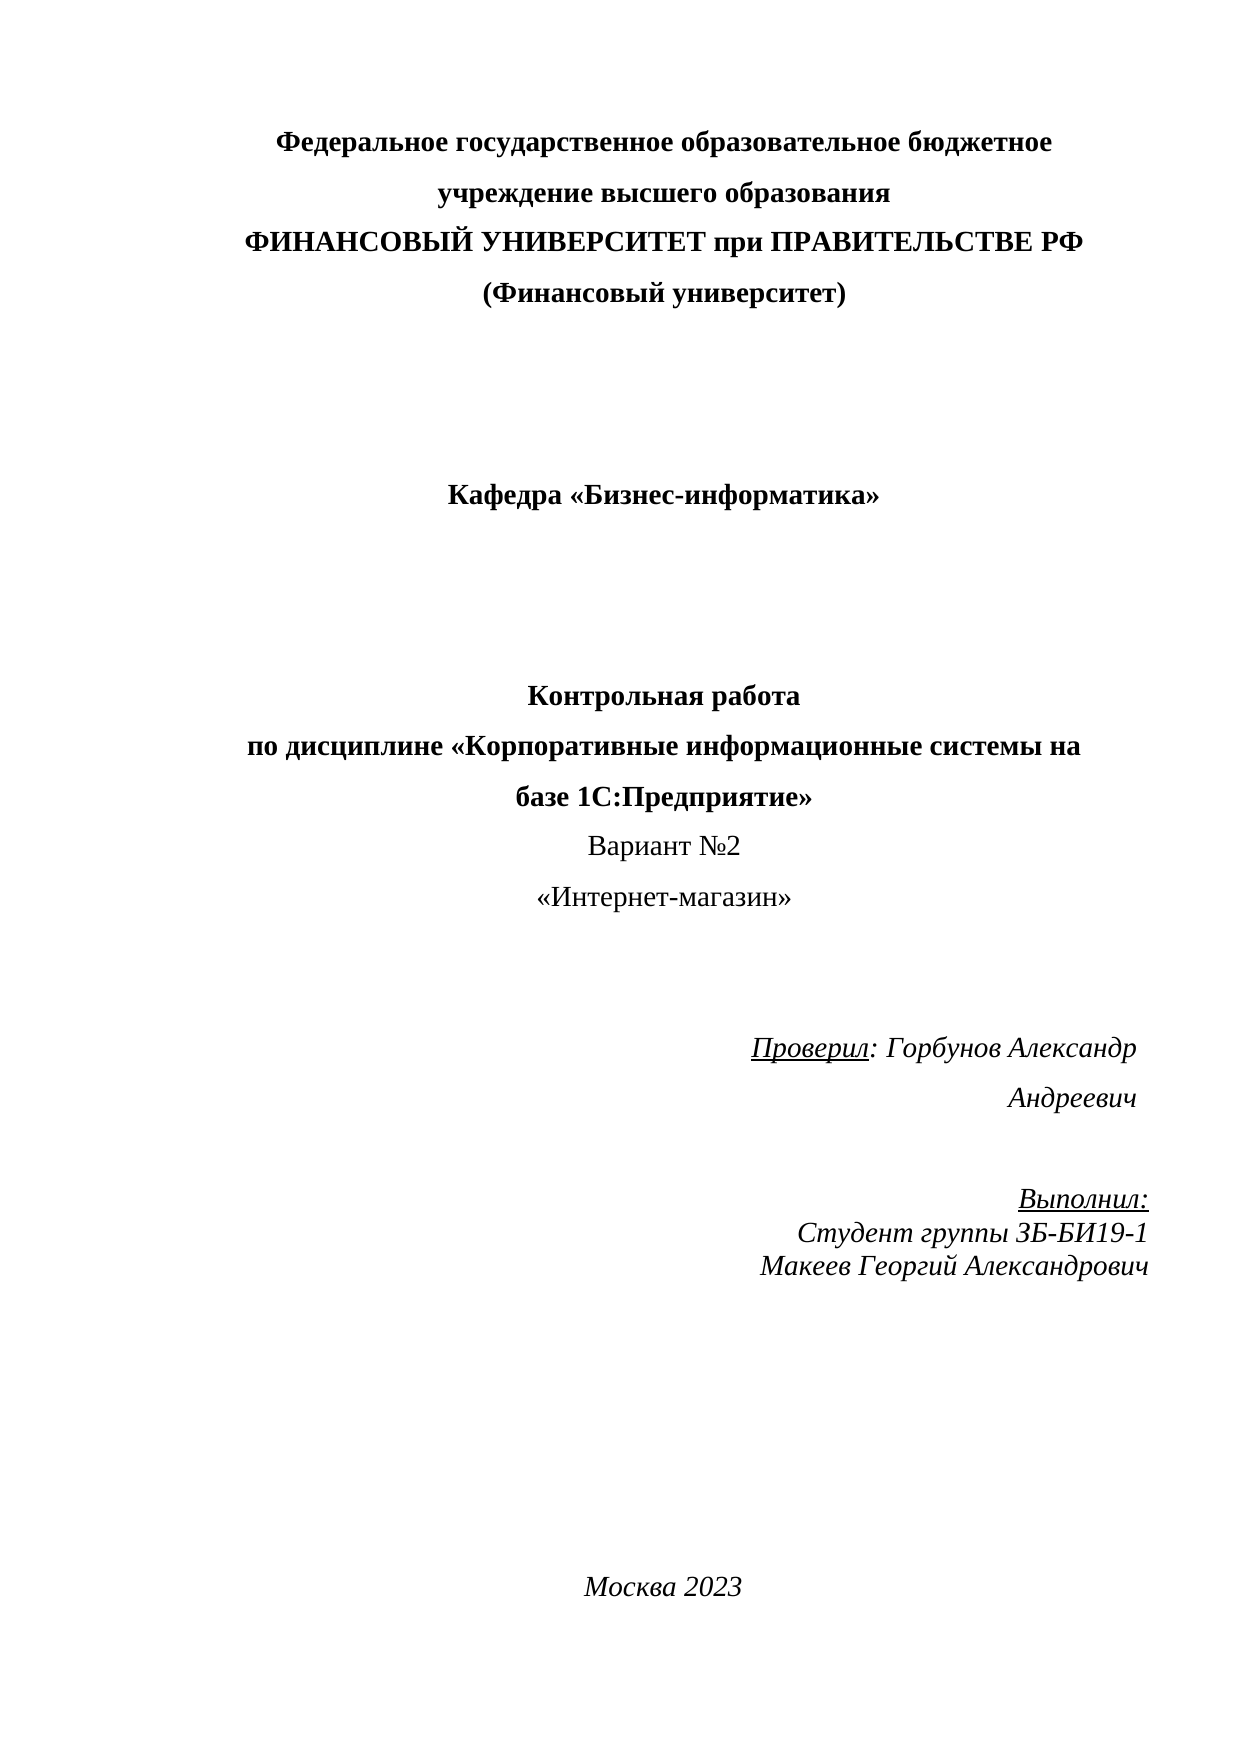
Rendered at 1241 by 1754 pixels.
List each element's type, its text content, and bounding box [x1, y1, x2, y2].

text ФИНАНСОВЫЙ УНИВЕРСИТЕТ при ПРАВИТЕЛЬСТВЕ РФ [205, 225, 1123, 258]
subtitle Контрольная работа [227, 678, 1101, 712]
text Кафедра «Бизнес-информатика» [205, 477, 1123, 510]
text по дисциплине «Корпоративные информационные системы на базе 1С:Предприятие» [227, 728, 1101, 812]
text Москва 2023 [177, 1569, 1152, 1603]
subtitle (Финансовый университет) [227, 276, 1101, 309]
text Студент группы ЗБ-БИ19-1 [631, 1215, 1152, 1248]
text «Интернет-магазин» [205, 879, 1123, 913]
text Выполнил: [631, 1181, 1152, 1215]
text Макеев Георгий Александрович [631, 1248, 1152, 1282]
text Проверил: Горбунов Александр Андреевич [631, 1030, 1139, 1114]
text Вариант №2 [205, 829, 1123, 862]
subtitle Федеральное государственное образовательное бюджетное учреждение высшего образования [205, 124, 1123, 208]
